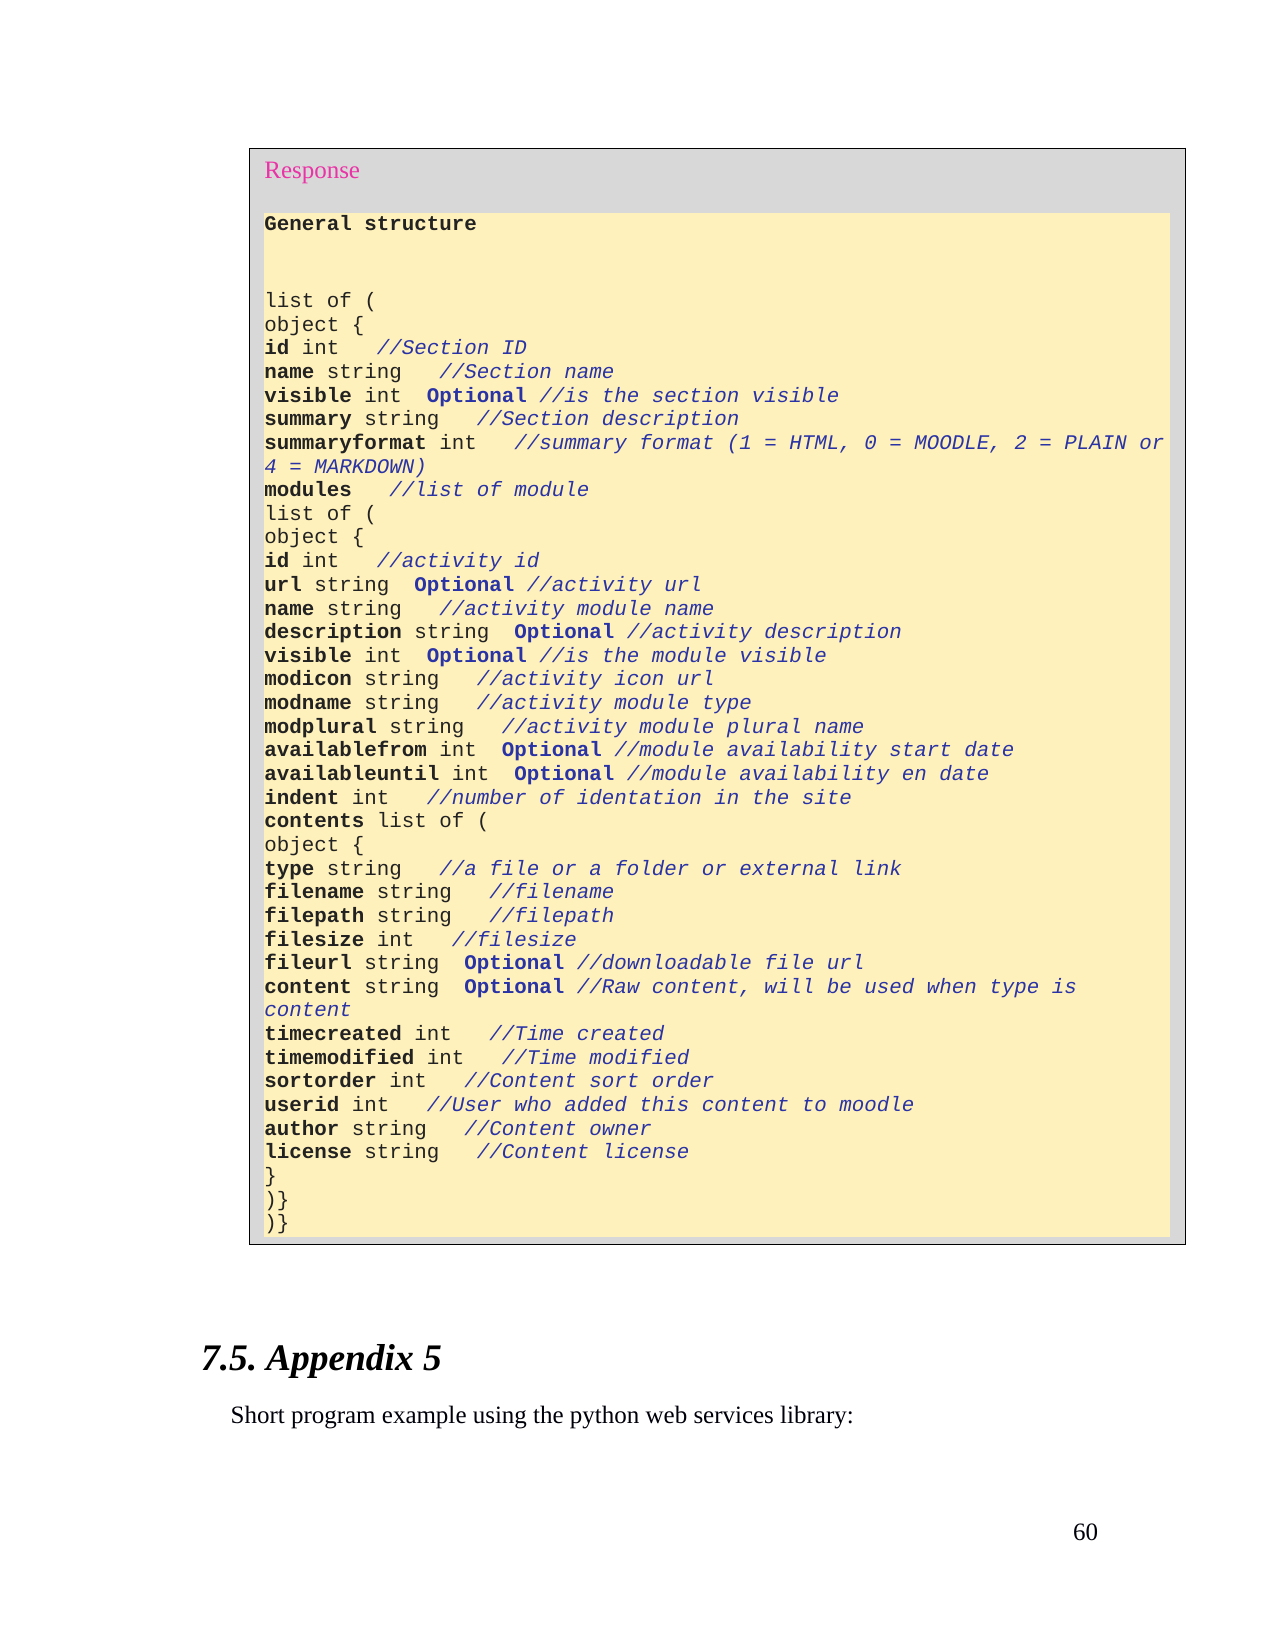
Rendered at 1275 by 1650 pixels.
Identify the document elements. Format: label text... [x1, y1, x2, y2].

text Short program example using the python web services library: [177, 1400, 1098, 1429]
list Appendix 5 [201, 1335, 1098, 1378]
